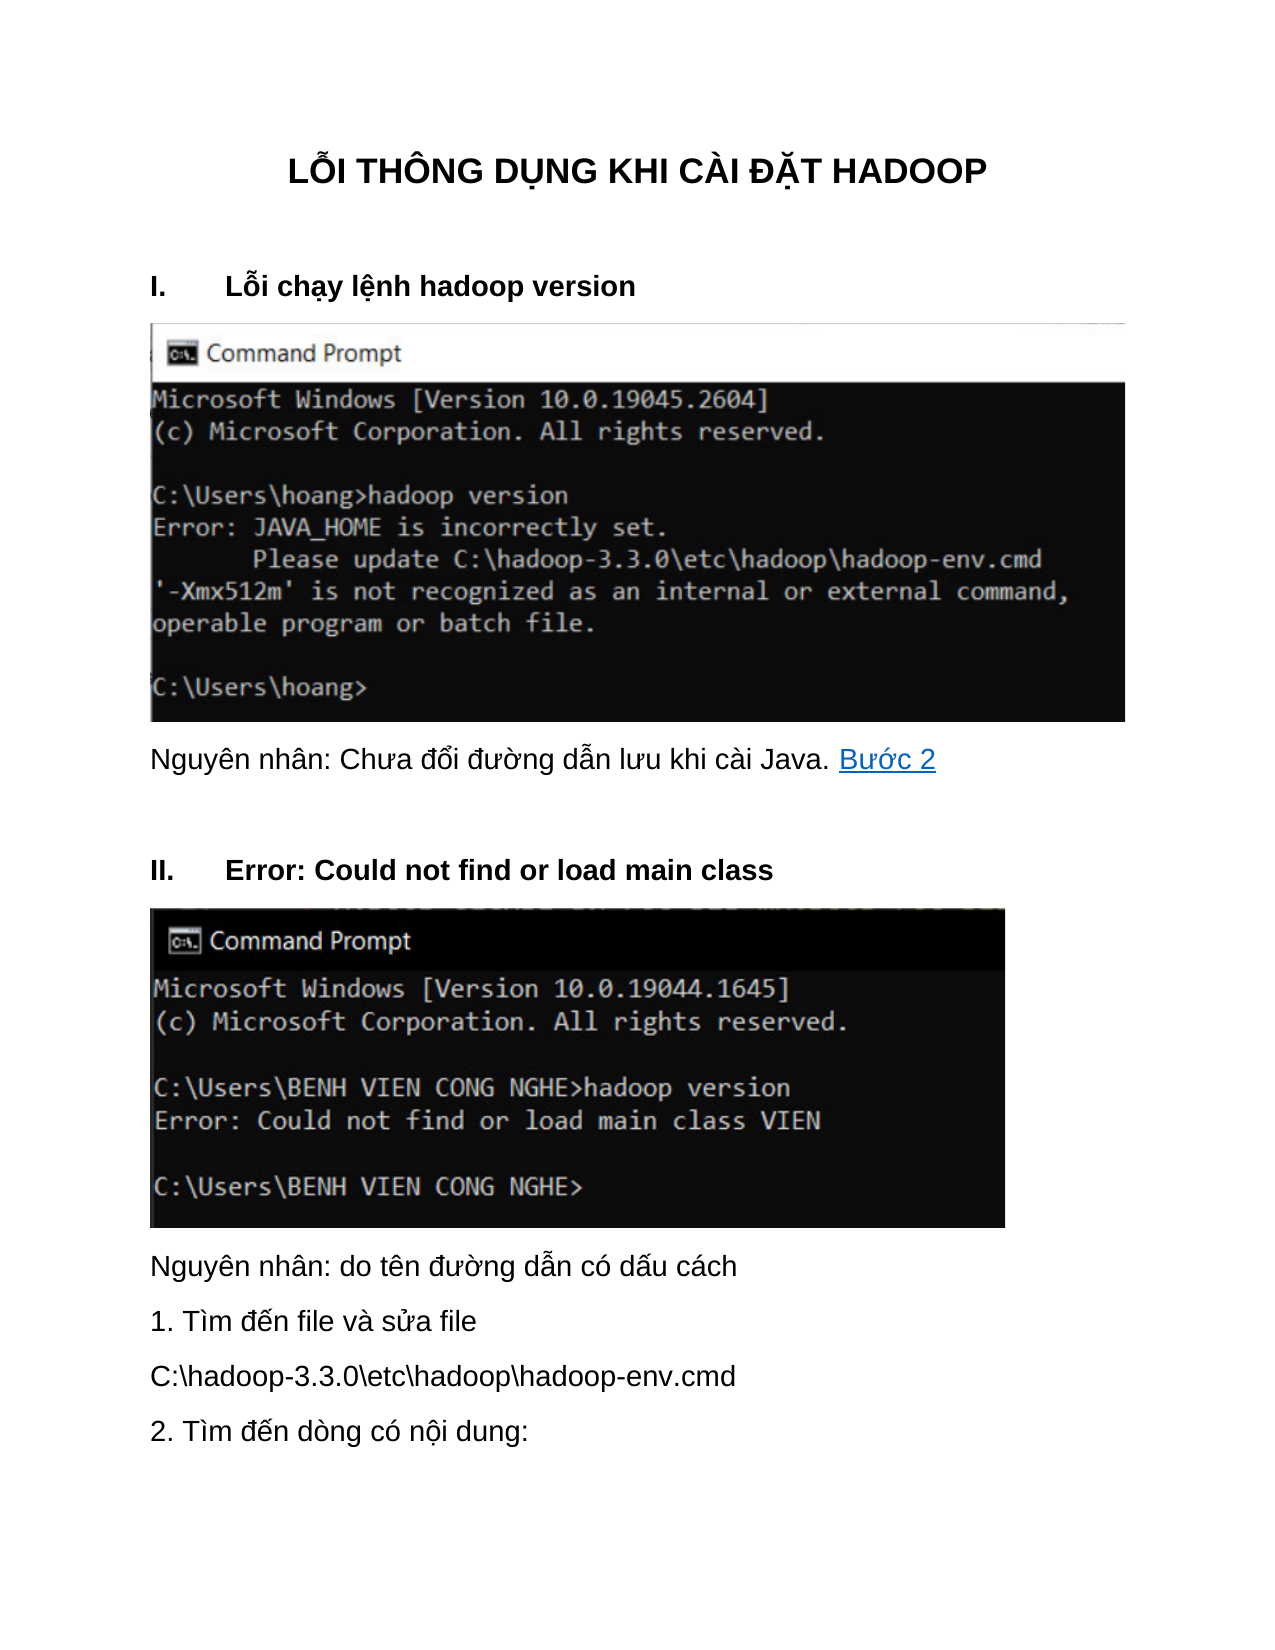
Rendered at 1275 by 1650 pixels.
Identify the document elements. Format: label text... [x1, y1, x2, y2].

text LỖI THÔNG DỤNG KHI CÀI ĐẶT HADOOP [150, 150, 1125, 191]
list Lỗi chạy lệnh hadoop version [150, 269, 1125, 302]
text 2. Tìm đến dòng có nội dung: [150, 1414, 1125, 1448]
text C:\hadoop-3.3.0\etc\hadoop\hadoop-env.cmd [150, 1359, 1125, 1393]
text Nguyên nhân: Chưa đổi đường dẫn lưu khi cài Java. Bước 2 [150, 742, 1125, 776]
text Nguyên nhân: do tên đường dẫn có dấu cách [150, 1249, 1125, 1282]
text 1. Tìm đến file và sửa file [150, 1304, 1125, 1337]
picture [150, 323, 1125, 722]
picture [150, 907, 1005, 1228]
list Error: Could not find or load main class [150, 853, 1125, 886]
